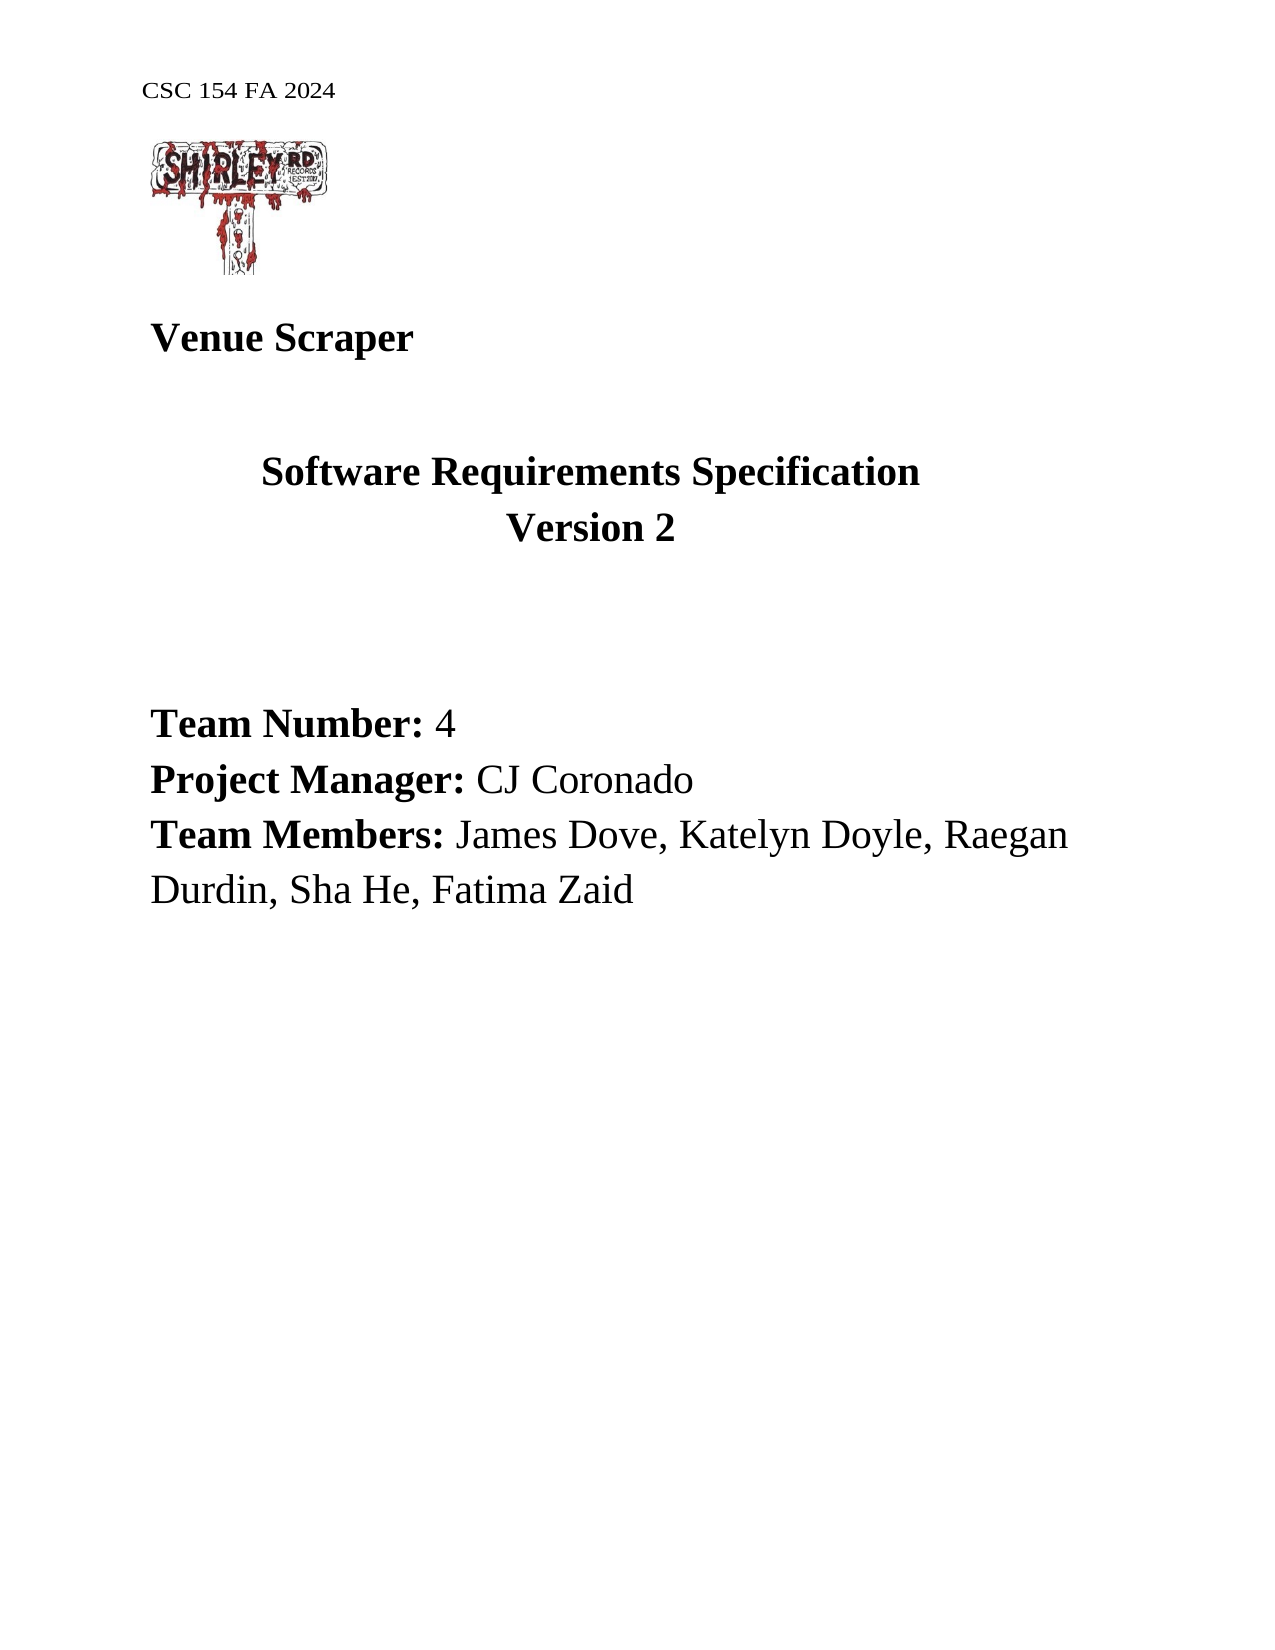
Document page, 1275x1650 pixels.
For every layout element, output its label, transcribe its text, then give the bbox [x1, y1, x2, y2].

text Team Members: James Dove, Katelyn Doyle, Raegan Durdin, Sha He, Fatima Zaid [150, 810, 1137, 913]
text Project Manager: CJ Coronado [150, 754, 1137, 802]
picture [150, 139, 328, 275]
text Software Requirements Specification Version 2 [150, 447, 1031, 550]
text Team Number: 4 [150, 699, 1137, 747]
text Venue Scraper [150, 313, 1137, 361]
